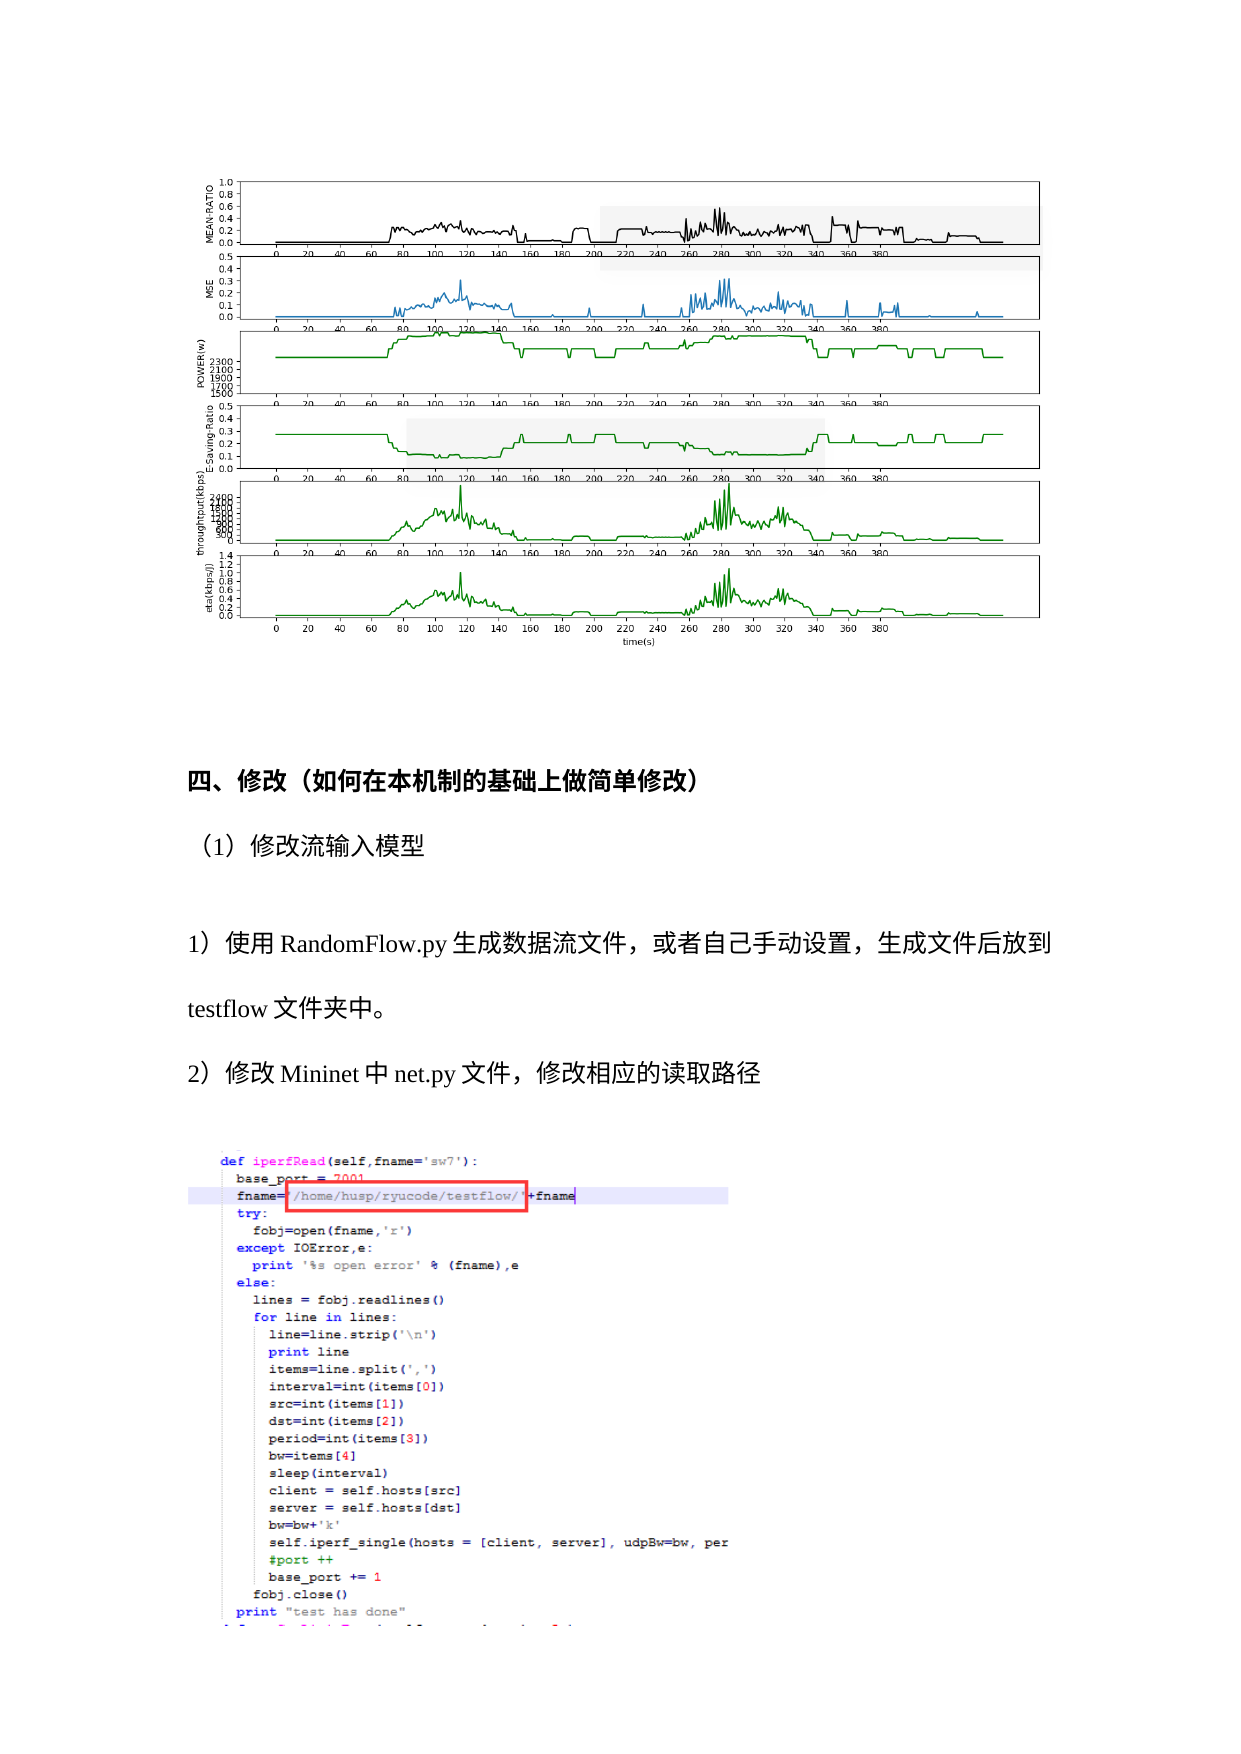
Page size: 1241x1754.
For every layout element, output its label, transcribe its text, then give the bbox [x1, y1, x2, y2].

text （1）修改流输入模型 [187, 812, 1053, 877]
picture [187, 1150, 729, 1626]
text 1）使用RandomFlow.py生成数据流文件，或者自己手动设置，生成文件后放到testflow文件夹中。 [187, 909, 1053, 1039]
text 2）修改Mininet中net.py文件，修改相应的读取路径 [187, 1039, 1053, 1104]
text 四、修改（如何在本机制的基础上做简单修改） [187, 747, 1053, 812]
picture [187, 162, 1053, 665]
